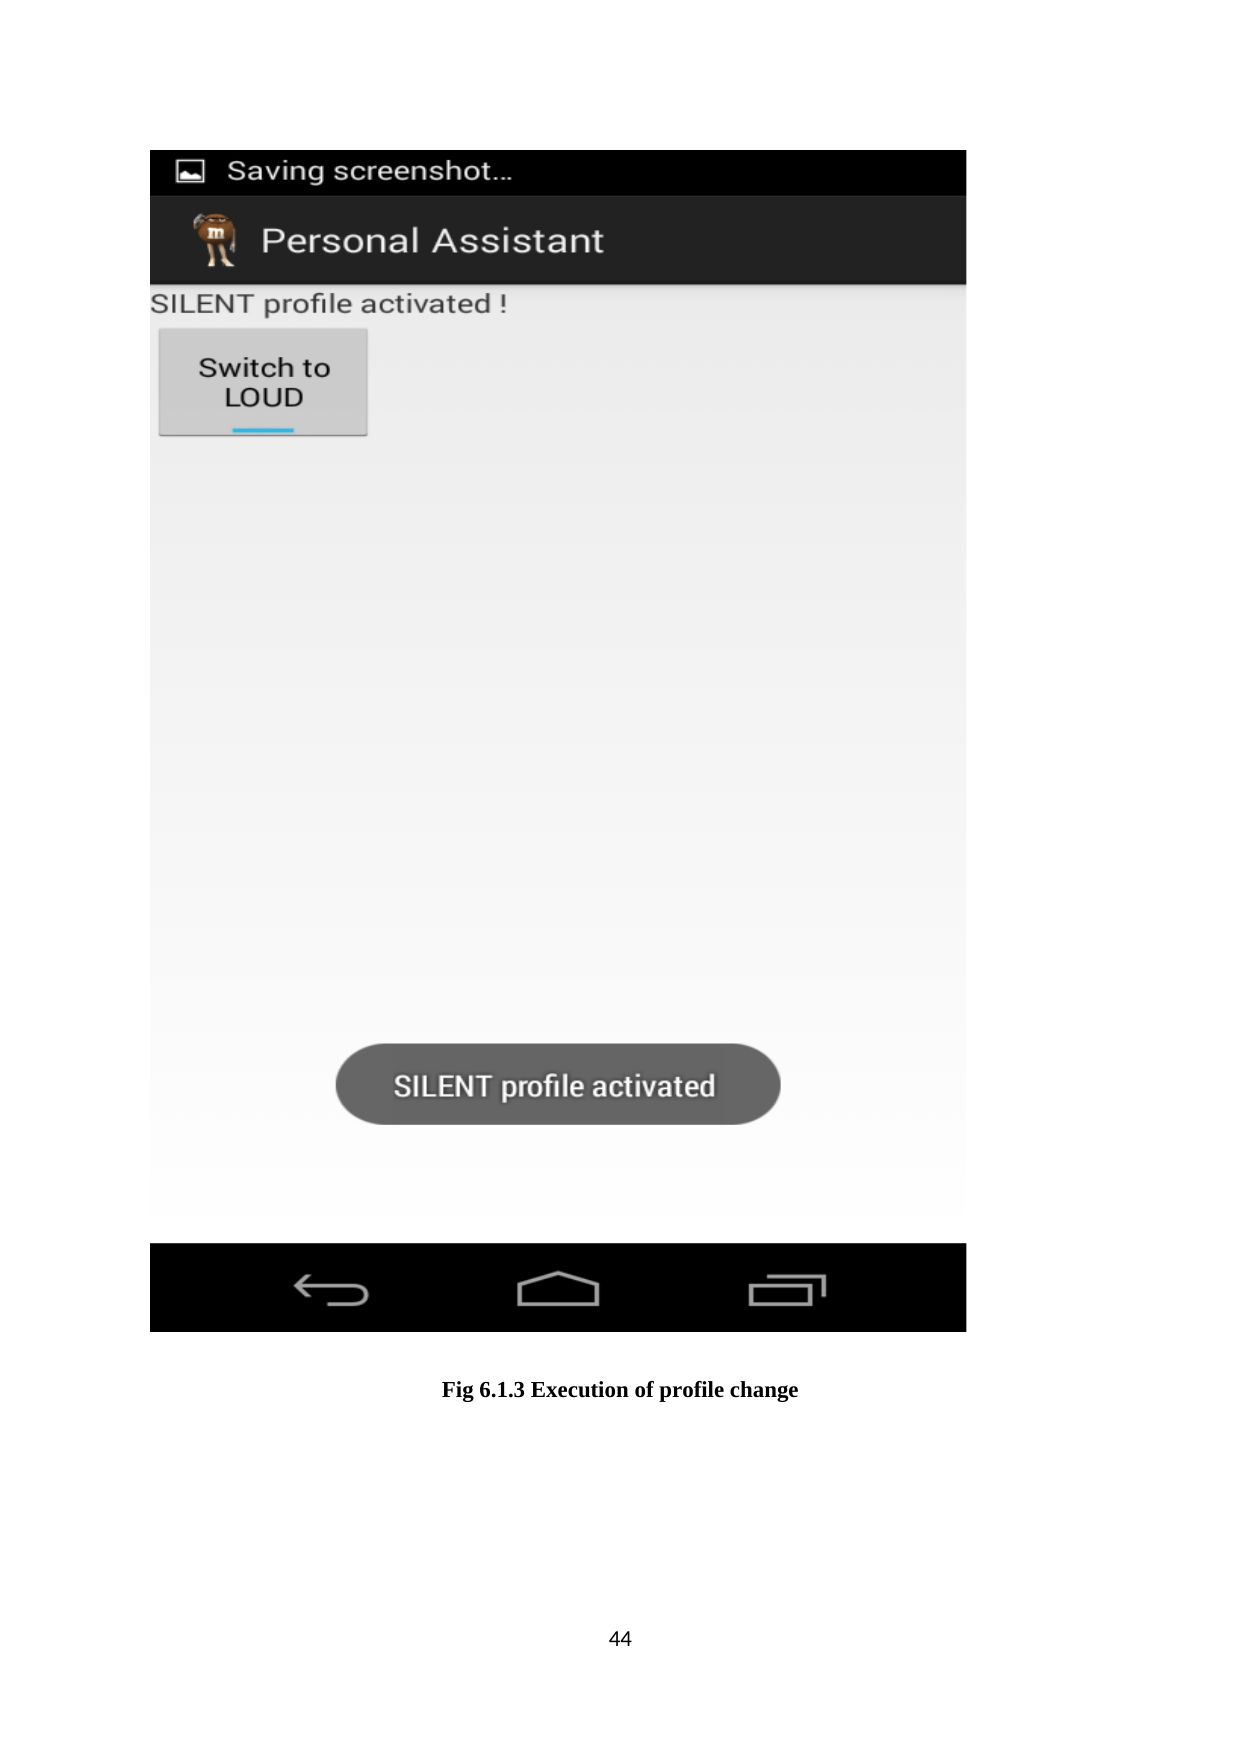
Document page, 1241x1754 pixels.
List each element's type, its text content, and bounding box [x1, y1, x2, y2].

text Fig 6.1.3 Execution of profile change [150, 1376, 1090, 1403]
picture [150, 150, 967, 1332]
